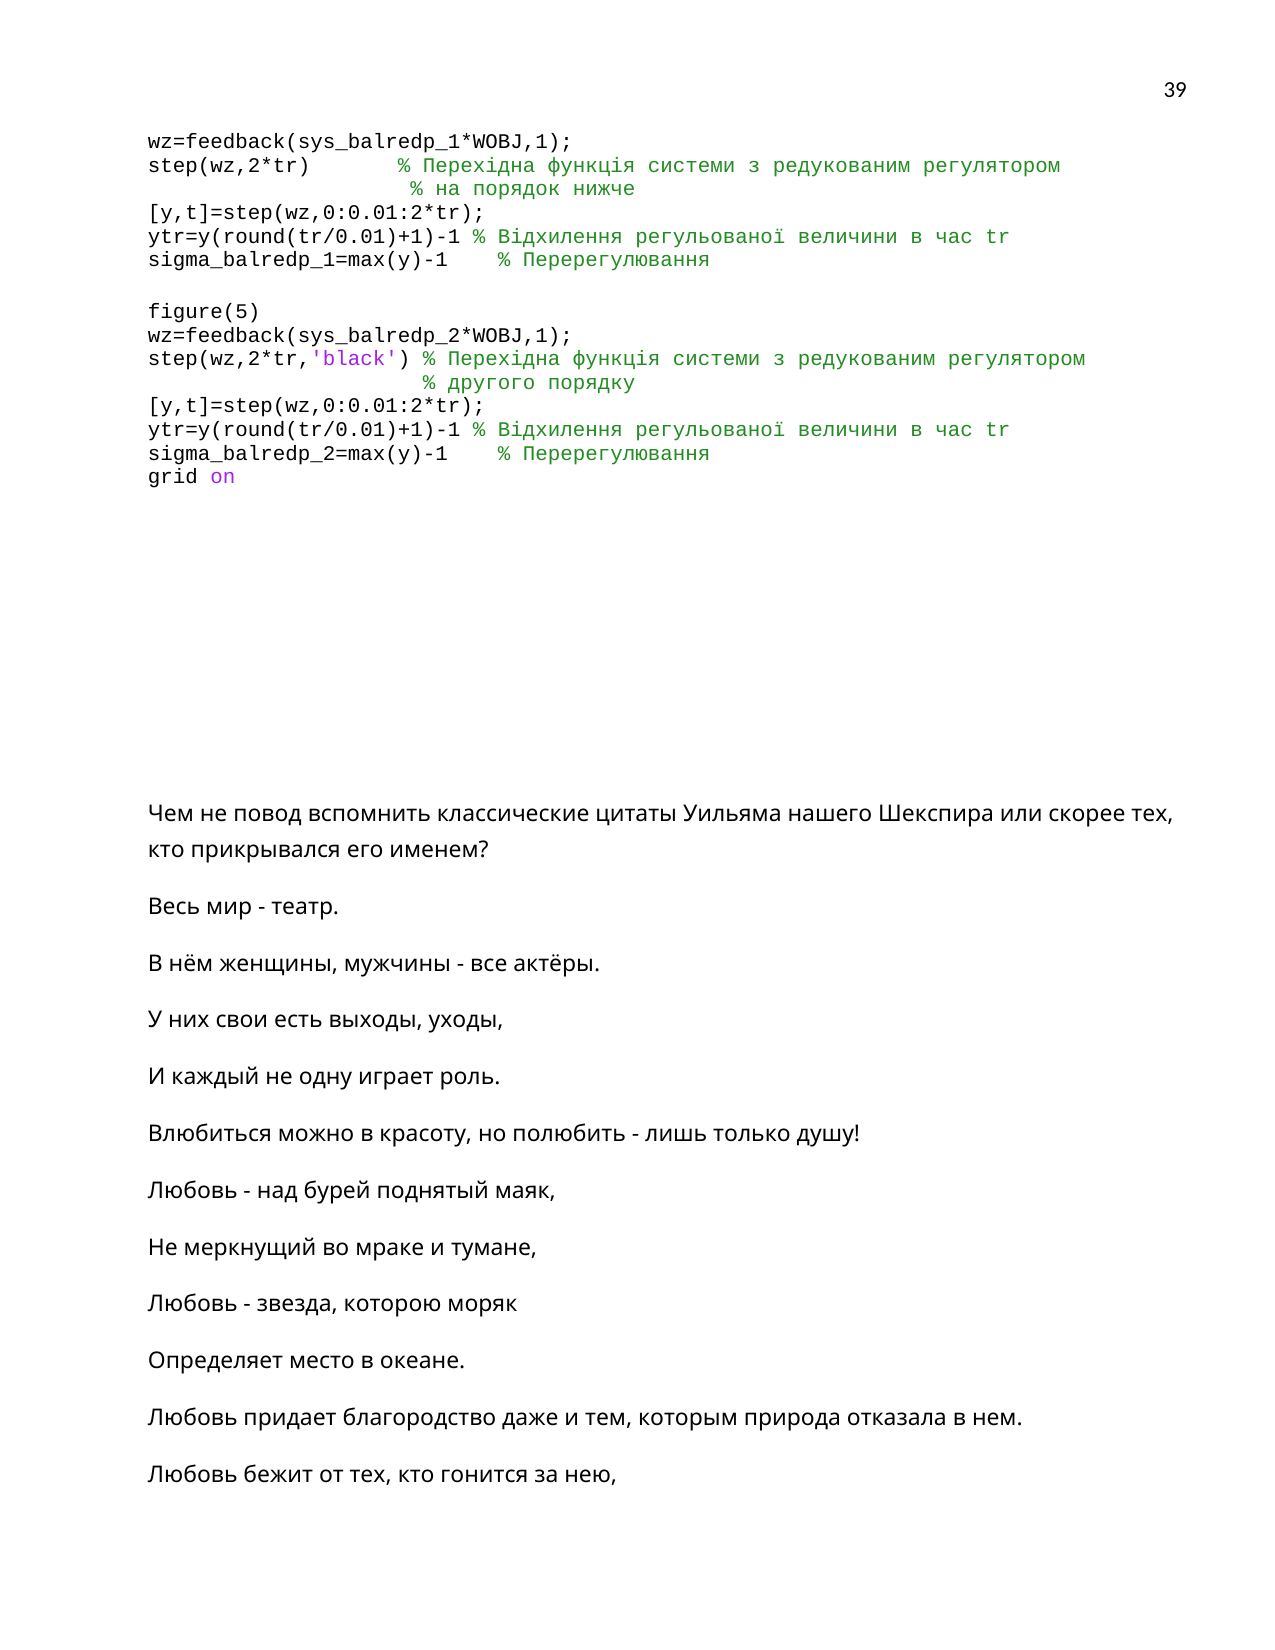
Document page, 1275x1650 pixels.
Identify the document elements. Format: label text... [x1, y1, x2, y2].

text Определяет место в океане. [148, 1344, 1186, 1375]
text Влюбиться можно в красоту, но полюбить - лишь только душу! [148, 1117, 1186, 1148]
text Любовь придает благородство даже и тем, которым природа отказала в нем. [148, 1401, 1186, 1432]
text wz=feedback(sys_balredp_1*WOBJ,1); [148, 131, 1186, 155]
text Любовь бежит от тех, кто гонится за нею, [148, 1458, 1186, 1489]
text wz=feedback(sys_balredp_2*WOBJ,1); [148, 324, 1186, 348]
text sigma_balredp_1=max(y)-1 % Перерегулювання [148, 249, 1186, 273]
text Чем не повод вспомнить классические цитаты Уильяма нашего Шекспира или скорее тех, кто прикрывался его именем? [148, 797, 1186, 864]
text step(wz,2*tr,'black') % Перехідна функція системи з редукованим регулятором [148, 348, 1186, 372]
text % на порядок нижче [148, 178, 1186, 202]
text Не меркнущий во мраке и тумане, [148, 1231, 1186, 1262]
text [y,t]=step(wz,0:0.01:2*tr); [148, 202, 1186, 226]
text grid on [148, 466, 1186, 490]
text step(wz,2*tr) % Перехідна функція системи з редукованим регулятором [148, 155, 1186, 178]
text sigma_balredp_2=max(y)-1 % Перерегулювання [148, 443, 1186, 466]
text Любовь - над бурей поднятый маяк, [148, 1174, 1186, 1205]
text У них свои есть выходы, уходы, [148, 1003, 1186, 1035]
text ytr=y(round(tr/0.01)+1)-1 % Відхилення регульованої величини в час tr [148, 419, 1186, 443]
text ytr=y(round(tr/0.01)+1)-1 % Відхилення регульованої величини в час tr [148, 226, 1186, 249]
text И каждый не одну играет роль. [148, 1060, 1186, 1091]
text Весь мир - театр. [148, 890, 1186, 921]
text Любовь - звезда, которою моряк [148, 1287, 1186, 1318]
text В нём женщины, мужчины - все актёры. [148, 947, 1186, 978]
text figure(5) [148, 301, 1186, 324]
text [y,t]=step(wz,0:0.01:2*tr); [148, 396, 1186, 419]
text % другого порядку [148, 372, 1186, 396]
